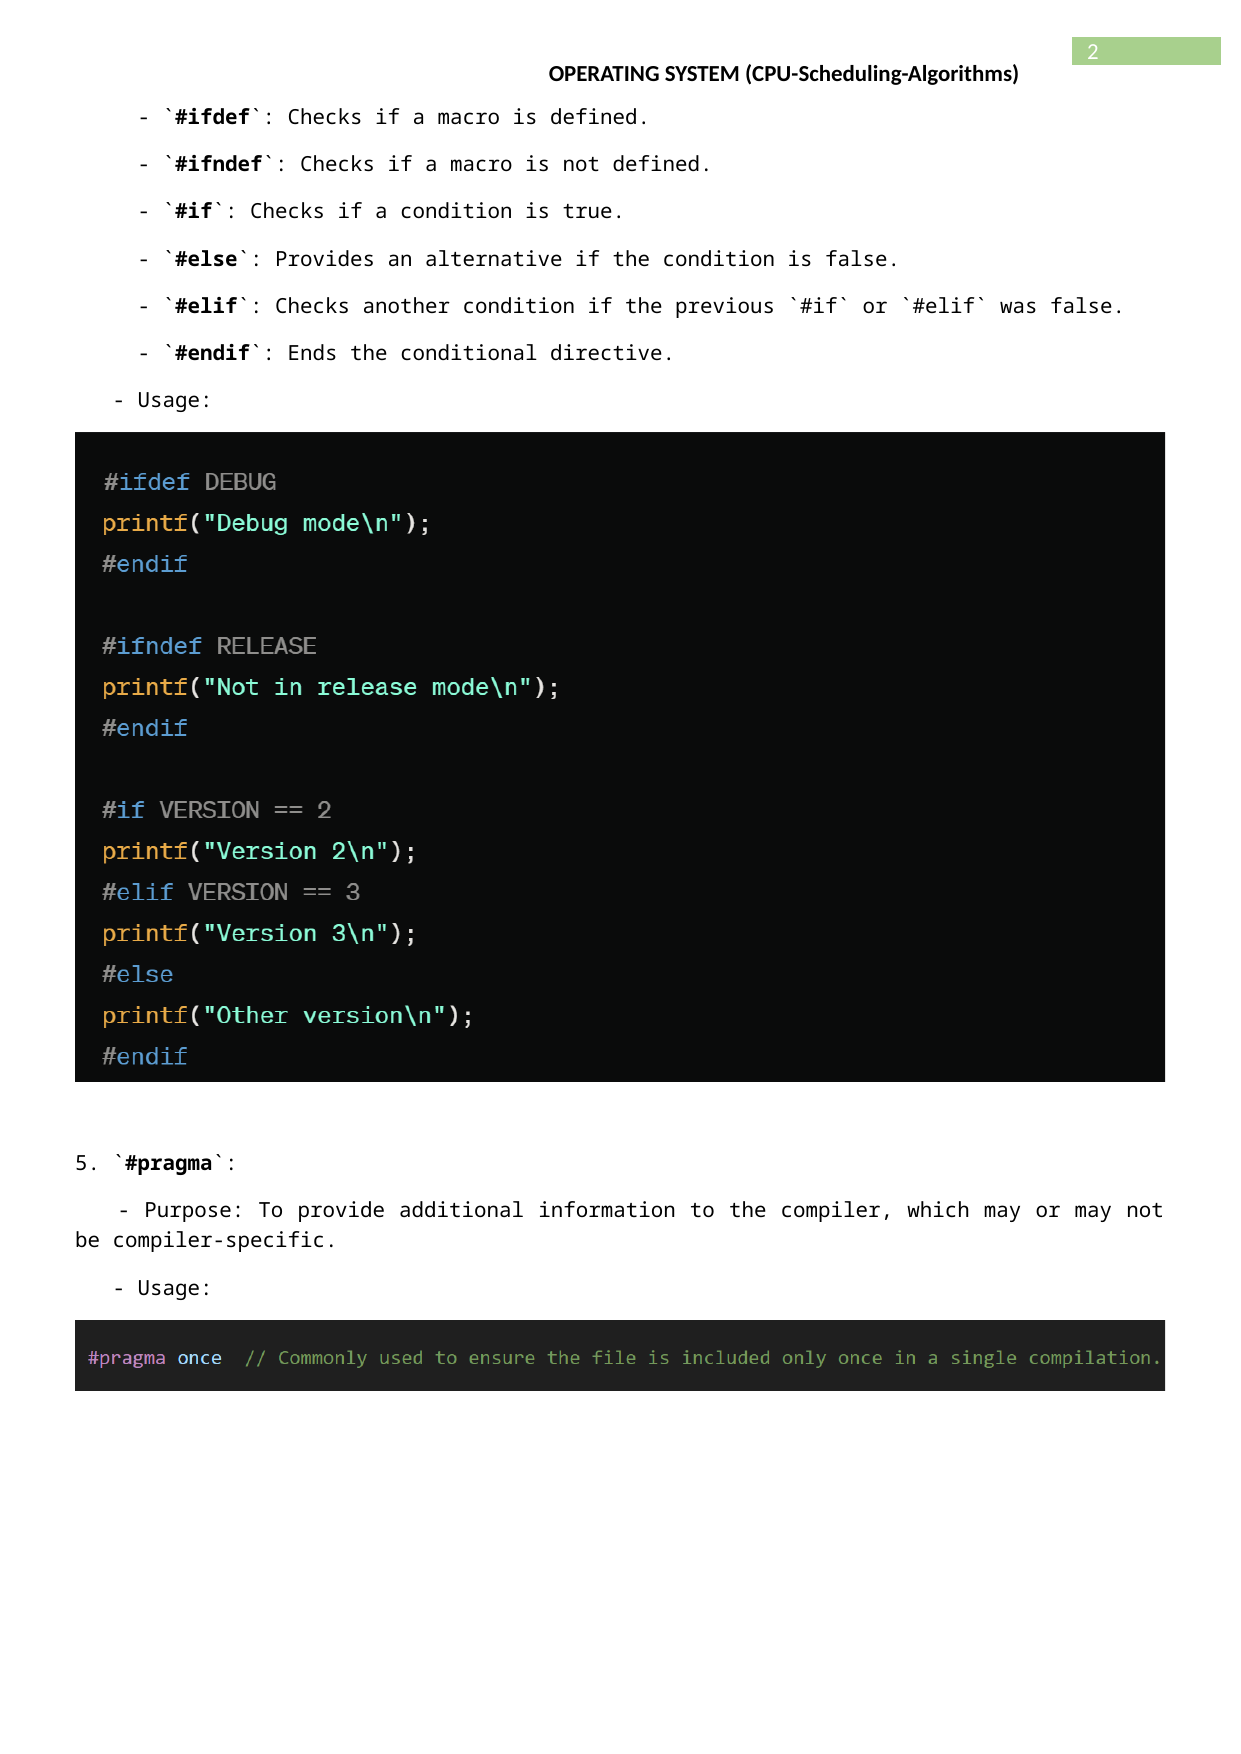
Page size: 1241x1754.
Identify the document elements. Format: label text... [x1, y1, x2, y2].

text 5. `#pragma`: [75, 1148, 1165, 1176]
picture [75, 432, 1166, 1082]
text - Usage: [75, 1273, 1165, 1301]
text - `#endif`: Ends the conditional directive. [75, 338, 1165, 367]
text - `#elif`: Checks another condition if the previous `#if` or `#elif` was false. [75, 291, 1165, 319]
picture [75, 1320, 1166, 1391]
text - `#ifdef`: Checks if a macro is defined. [75, 102, 1165, 130]
text - Purpose: To provide additional information to the compiler, which may or may not be compiler-specific. [75, 1195, 1165, 1254]
text - Usage: [75, 386, 1165, 414]
text - `#else`: Provides an alternative if the condition is false. [75, 244, 1165, 272]
text - `#if`: Checks if a condition is true. [75, 196, 1165, 225]
text - `#ifndef`: Checks if a macro is not defined. [75, 149, 1165, 177]
